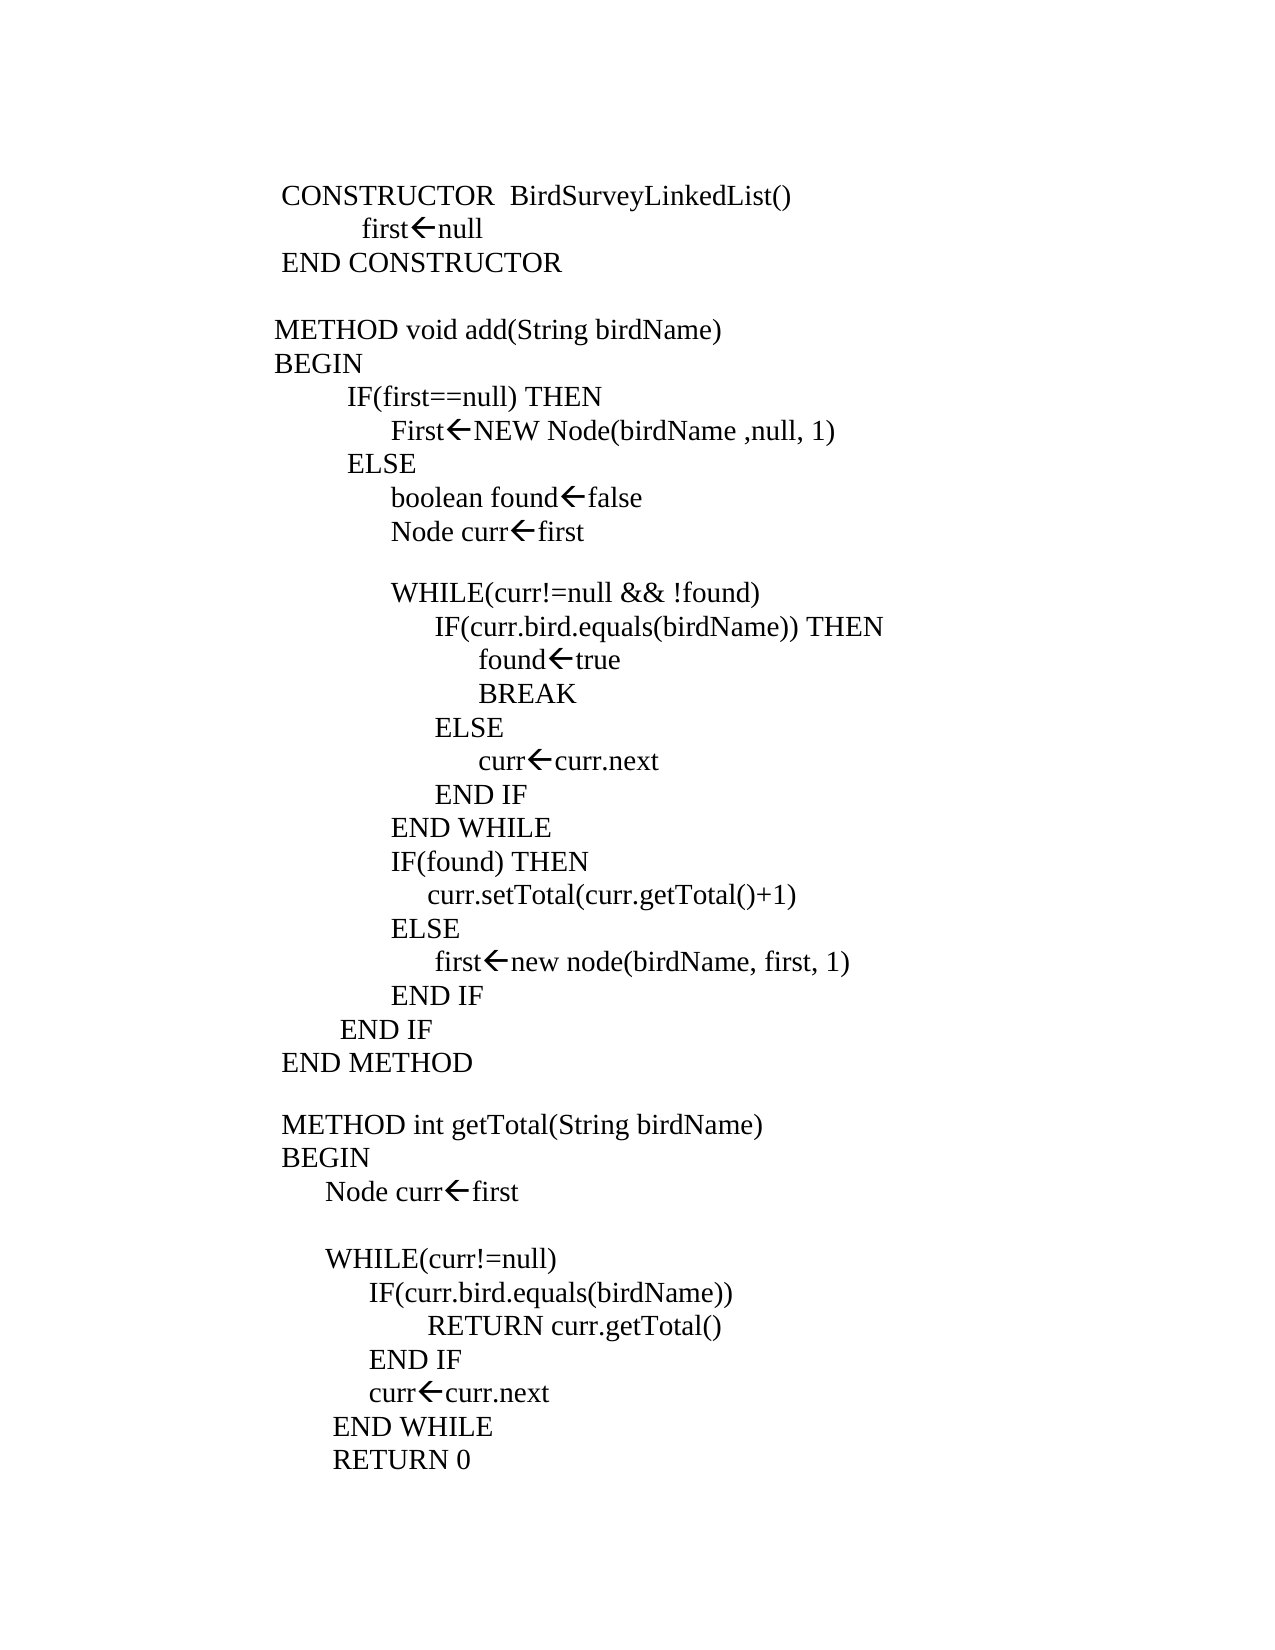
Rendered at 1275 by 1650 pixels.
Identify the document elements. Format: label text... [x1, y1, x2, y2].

text RETURN curr.getTotal() [150, 1308, 1125, 1342]
text firstnull [150, 212, 1125, 245]
text foundtrue [150, 642, 1125, 676]
text ELSE [150, 710, 1125, 743]
text RETURN 0 [150, 1442, 1125, 1476]
text END WHILE [150, 1409, 1125, 1442]
text END IF [150, 777, 1125, 810]
text IF(curr.bird.equals(birdName)) THEN [150, 609, 1125, 642]
text BEGIN [150, 1140, 1125, 1174]
text firstnew node(birdName, first, 1) [150, 944, 1125, 978]
text Node currfirst [150, 1174, 1125, 1208]
text WHILE(curr!=null) [150, 1241, 1125, 1275]
text END WHILE [150, 810, 1125, 844]
text IF(found) THEN [150, 844, 1125, 877]
text ELSE [150, 447, 1125, 480]
text METHOD int getTotal(String birdName) [150, 1107, 1125, 1140]
text currcurr.next [150, 1375, 1125, 1409]
text BEGIN [150, 346, 1125, 379]
text END METHOD [150, 1045, 1125, 1079]
text END CONSTRUCTOR [150, 245, 1125, 279]
text boolean foundfalse [150, 480, 1125, 514]
text BREAK [150, 676, 1125, 710]
text curr.setTotal(curr.getTotal()+1) [150, 877, 1125, 911]
text METHOD void add(String birdName) [150, 312, 1125, 346]
text END IF [150, 1012, 1125, 1045]
text currcurr.next [150, 743, 1125, 777]
text END IF [150, 978, 1125, 1012]
text FirstNEW Node(birdName ,null, 1) [150, 413, 1125, 447]
text CONSTRUCTOR BirdSurveyLinkedList() [150, 178, 1125, 212]
text END IF [150, 1342, 1125, 1375]
text IF(first==null) THEN [150, 379, 1125, 413]
text IF(curr.bird.equals(birdName)) [150, 1275, 1125, 1308]
text Node currfirst [150, 514, 1125, 547]
text ELSE [150, 911, 1125, 944]
text WHILE(curr!=null && !found) [150, 575, 1125, 609]
